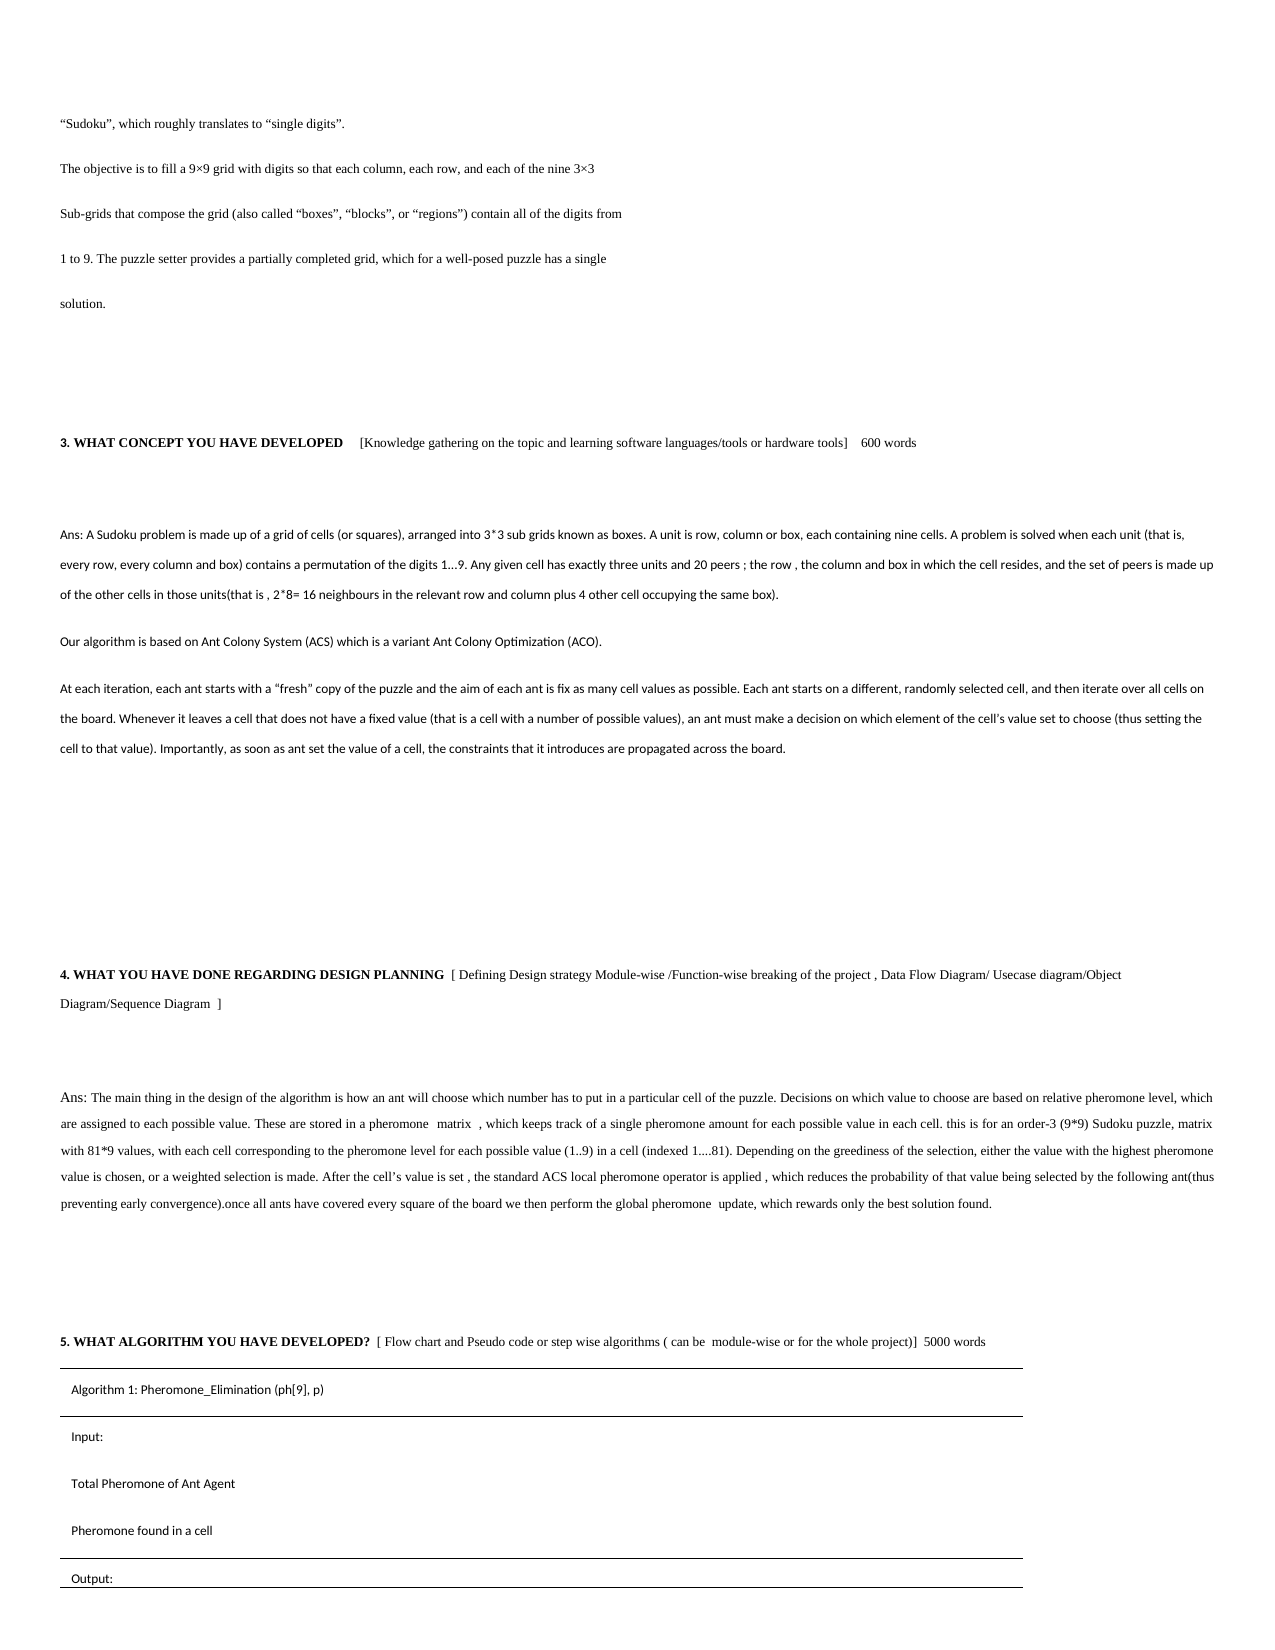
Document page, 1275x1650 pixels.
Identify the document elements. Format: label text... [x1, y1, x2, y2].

text solution. [60, 285, 1215, 312]
text “Sudoku”, which roughly translates to “single digits”. [60, 105, 1215, 131]
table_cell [60, 1559, 1023, 1587]
table_header Algorithm 1: Pheromone_Elimination (ph[9], p) [60, 1369, 1023, 1416]
text Our algorithm is based on Ant Colony System (ACS) which is a variant Ant Colony Optimization (ACO). [60, 622, 1215, 650]
text At each iteration, each ant starts with a “fresh” copy of the puzzle and the aim of each ant is fix as many cell values as possible. Each ant starts on a different, randomly selected cell, and then iterate over all cells on the board. Whenever it leaves a cell that does not have a fixed value (that is a cell with a number of possible values), an ant must make a decision on which element of the cell’s value set to choose (thus setting the cell to that value). Importantly, as soon as ant set the value of a cell, the constraints that it introduces are propagated across the board. [60, 669, 1215, 757]
text The objective is to fill a 9×9 grid with digits so that each column, each row, and each of the nine 3×3 [60, 150, 1215, 176]
text Sub-grids that compose the grid (also called “boxes”, “blocks”, or “regions”) contain all of the digits from [60, 195, 1215, 222]
text 3. WHAT CONCEPT YOU HAVE DEVELOPED [Knowledge gathering on the topic and learning software languages/tools or hardware tools] 600 words [60, 422, 1215, 451]
text Ans: A Sudoku problem is made up of a grid of cells (or squares), arranged into 3*3 sub grids known as boxes. A unit is row, column or box, each containing nine cells. A problem is solved when each unit (that is, every row, every column and box) contains a permutation of the digits 1...9. Any given cell has exactly three units and 20 peers ; the row , the column and box in which the cell resides, and the set of peers is made up of the other cells in those units(that is , 2*8= 16 neighbours in the relevant row and column plus 4 other cell occupying the same box). [60, 514, 1215, 603]
text 4. WHAT YOU HAVE DONE REGARDING DESIGN PLANNING [ Defining Design strategy Module-wise /Function-wise breaking of the project , Data Flow Diagram/ Usecase diagram/Object Diagram/Sequence Diagram ] [60, 956, 1215, 1011]
table_cell Input: Total Pheromone of Ant Agent Pheromone found in a cell [60, 1417, 1023, 1558]
text Ans: The main thing in the design of the algorithm is how an ant will choose which number has to put in a particular cell of the puzzle. Decisions on which value to choose are based on relative pheromone level, which are assigned to each possible value. These are stored in a pheromone matrix , which keeps track of a single pheromone amount for each possible value in each cell. this is for an order-3 (9*9) Sudoku puzzle, matrix with 81*9 values, with each cell corresponding to the pheromone level for each possible value (1..9) in a cell (indexed 1....81). Depending on the greediness of the selection, either the value with the highest pheromone value is chosen, or a weighted selection is made. After the cell’s value is set , the standard ACS local pheromone operator is applied , which reduces the probability of that value being selected by the following ant(thus preventing early convergence).once all ants have covered every square of the board we then perform the global pheromone update, which rewards only the best solution found. [60, 1077, 1215, 1211]
text 5. WHAT ALGORITHM YOU HAVE DEVELOPED? [ Flow chart and Pseudo code or step wise algorithms ( can be module-wise or for the whole project)] 5000 words [60, 1321, 1215, 1349]
text 1 to 9. The puzzle setter provides a partially completed grid, which for a well-posed puzzle has a single [60, 240, 1215, 267]
